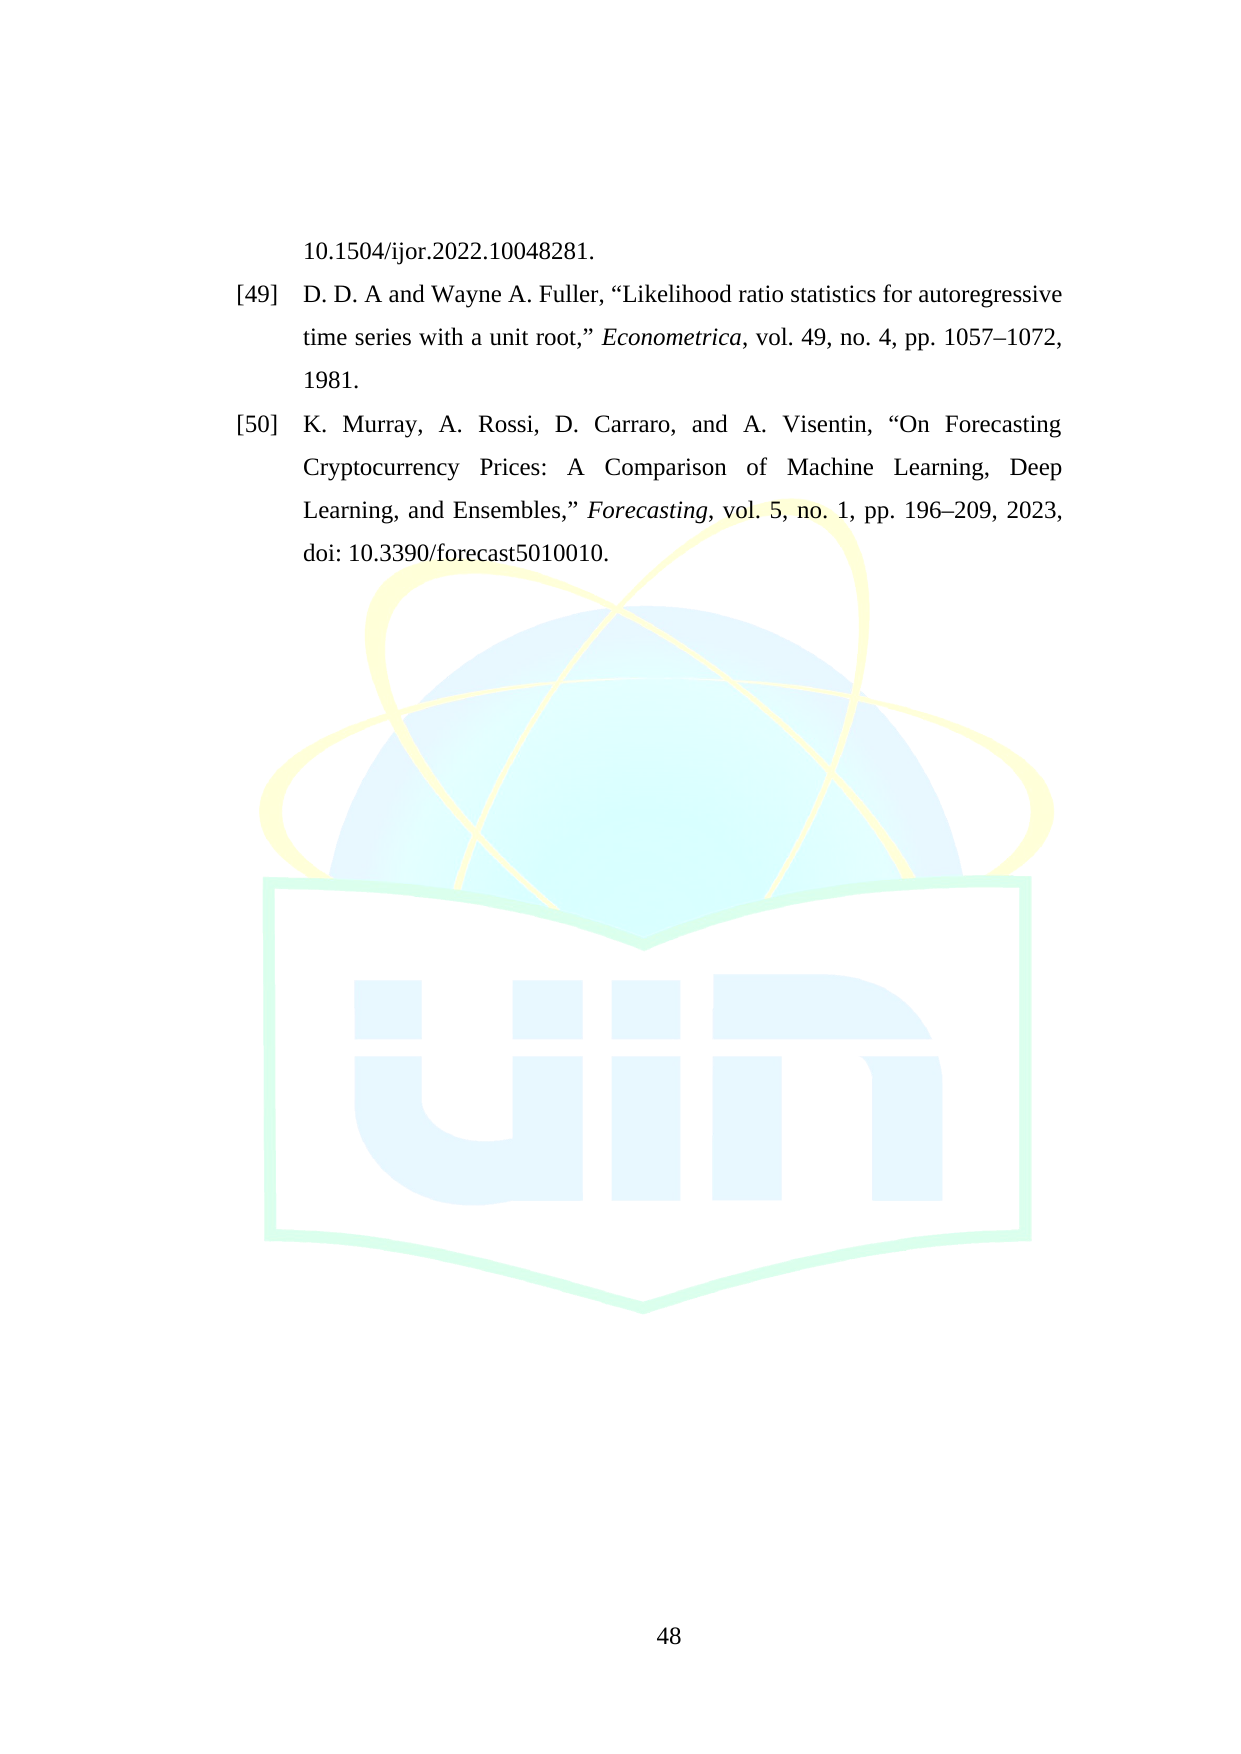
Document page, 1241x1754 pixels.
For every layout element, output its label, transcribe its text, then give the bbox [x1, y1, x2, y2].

text [50] K. Murray, A. Rossi, D. Carraro, and A. Visentin, “On Forecasting Cryptocurrency Prices: A Comparison of Machine Learning, Deep Learning, and Ensembles,” Forecasting, vol. 5, no. 1, pp. 196–209, 2023, doi: 10.3390/forecast5010010. [236, 409, 1063, 567]
text [49] D. D. A and Wayne A. Fuller, “Likelihood ratio statistics for autoregressive time series with a unit root,” Econometrica, vol. 49, no. 4, pp. 1057–1072, 1981. [236, 279, 1063, 394]
